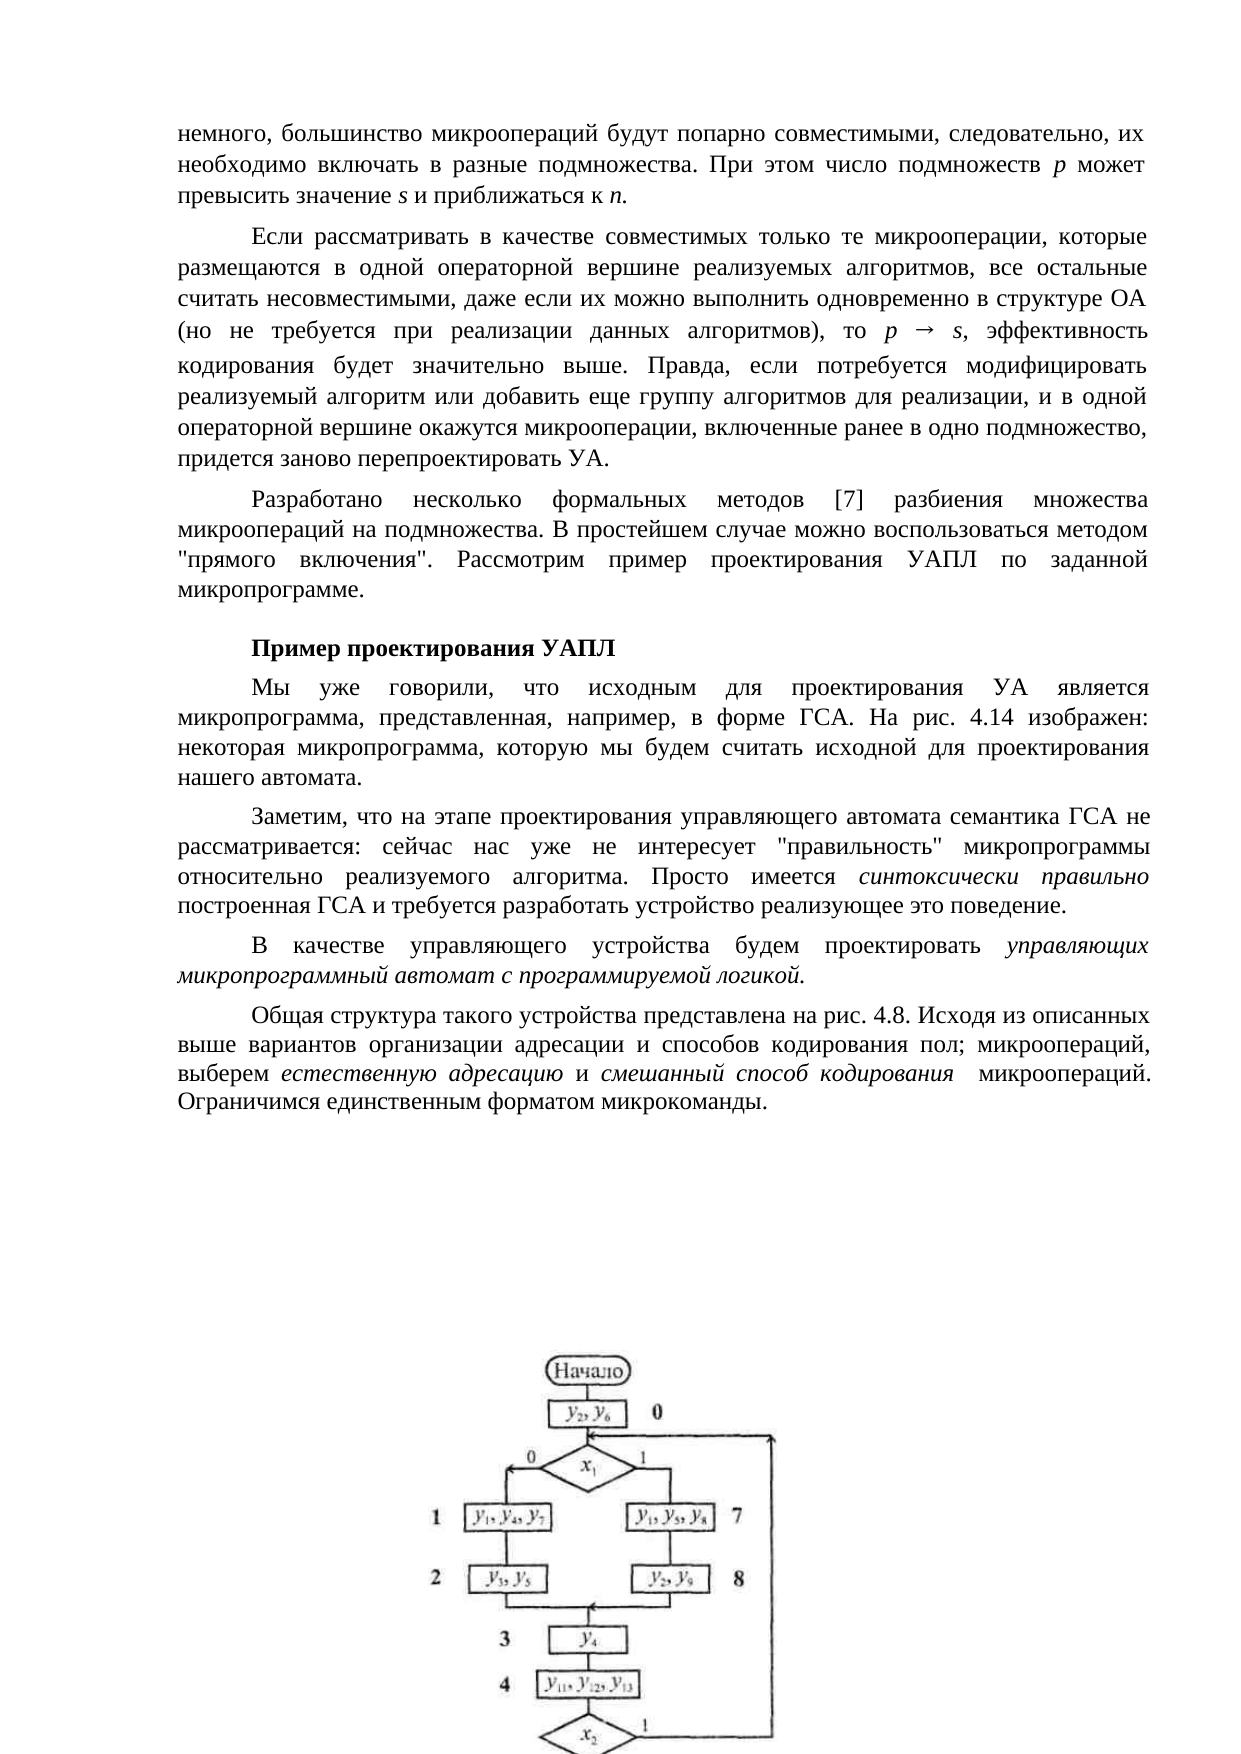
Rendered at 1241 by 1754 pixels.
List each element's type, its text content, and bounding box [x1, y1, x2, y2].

text Мы уже говорили, что исходным для проектирования УА является микропрограмма, представленная, например, в форме ГСА. На рис. 4.14 изображен: некоторая микропрограмма, которую мы будем считать исходной для проектирования нашего автомата. [177, 672, 1150, 790]
text Разработано несколько формальных методов [7] разбиения множества микроопераций на подмножества. В простейшем случае можно воспользоваться методом "прямого включения". Рассмотрим пример проектирования УАПЛ по заданной микропрограмме. [177, 484, 1149, 603]
text Общая структура такого устройства представлена на рис. 4.8. Исходя из описанных выше вариантов организации адресации и способов кодирования пол; микроопераций, выберем естественную адресацию и смешанный способ кодирования микроопераций. Ограничимся единственным форматом микрокоманды. [177, 1000, 1152, 1115]
text Если рассматривать в качестве совместимых только те микрооперации, которые размещаются в одной операторной вершине реализуемых алгоритмов, все остальные считать несовместимыми, даже если их можно выполнить одновременно в структуре ОА (но не требуется при реализации данных алгоритмов), то р s, эффективность кодирования будет значительно выше. Правда, если потребуется модифицировать реализуемый алгоритм или добавить еще группу алгоритмов для реализации, и в одной операторной вершине окажутся микрооперации, включенные ранее в одно подмножество, придется заново перепроектировать УА. [177, 221, 1148, 472]
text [177, 118, 1145, 209]
text Пример проектирования УАПЛ [177, 633, 1152, 661]
text В качестве управляющего устройства будем проектировать управляющих микропрограммный автомат с программируемой логикой. [177, 930, 1151, 989]
picture [402, 1350, 817, 1754]
text Заметим, что на этапе проектирования управляющего автомата семантика ГСА не рассматривается: сейчас нас уже не интересует "правильность" микропрограммы относительно реализуемого алгоритма. Просто имеется синтоксически правильно построенная ГСА и требуется разработать устройство реализующее это поведение. [177, 801, 1152, 919]
